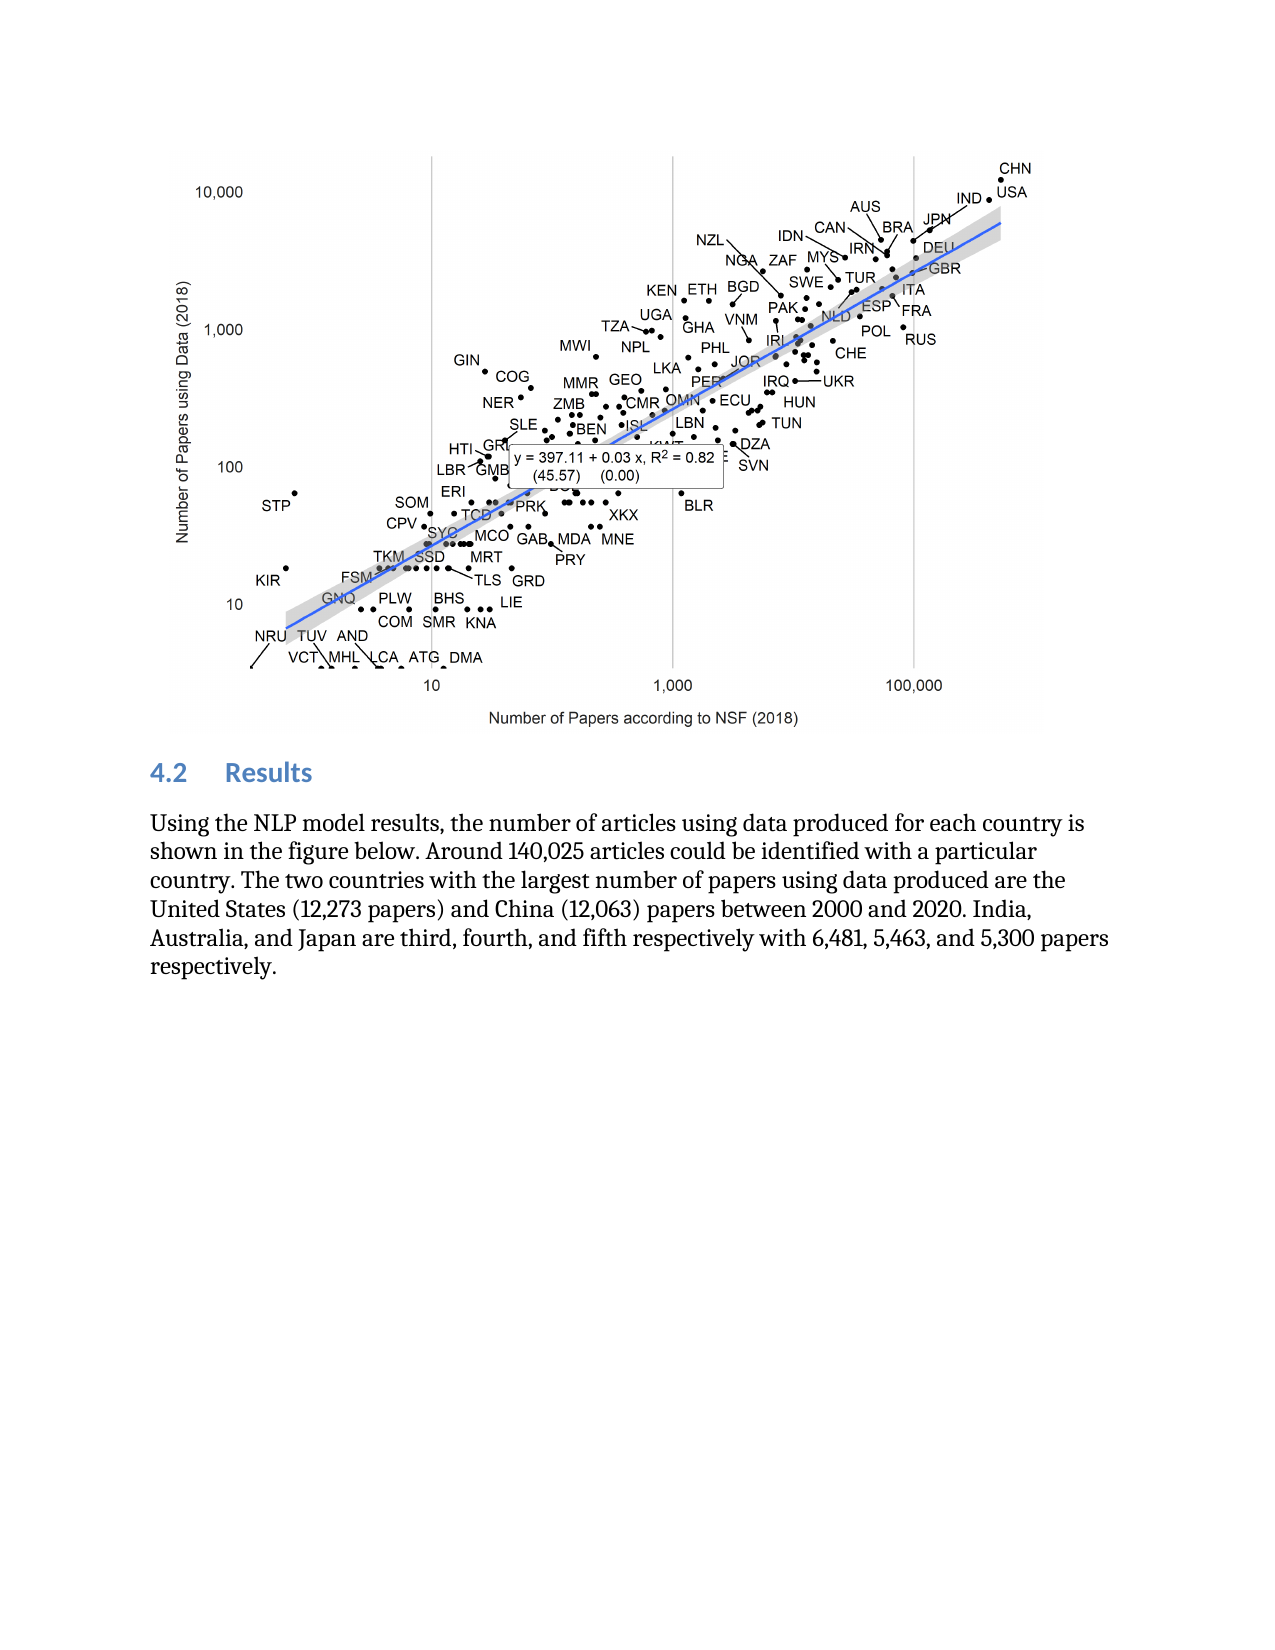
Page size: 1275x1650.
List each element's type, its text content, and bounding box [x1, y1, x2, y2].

subtitle 4.2 Results [150, 754, 1125, 790]
picture [168, 150, 1044, 734]
text Using the NLP model results, the number of articles using data produced for each country is shown in the figure below. Around 140,025 articles could be identified with a particular country. The two countries with the largest number of papers using data produced are the United States (12,273 papers) and China (12,063) papers between 2000 and 2020. India, Australia, and Japan are third, fourth, and fifth respectively with 6,481, 5,463, and 5,300 papers respectively. [150, 808, 1125, 981]
